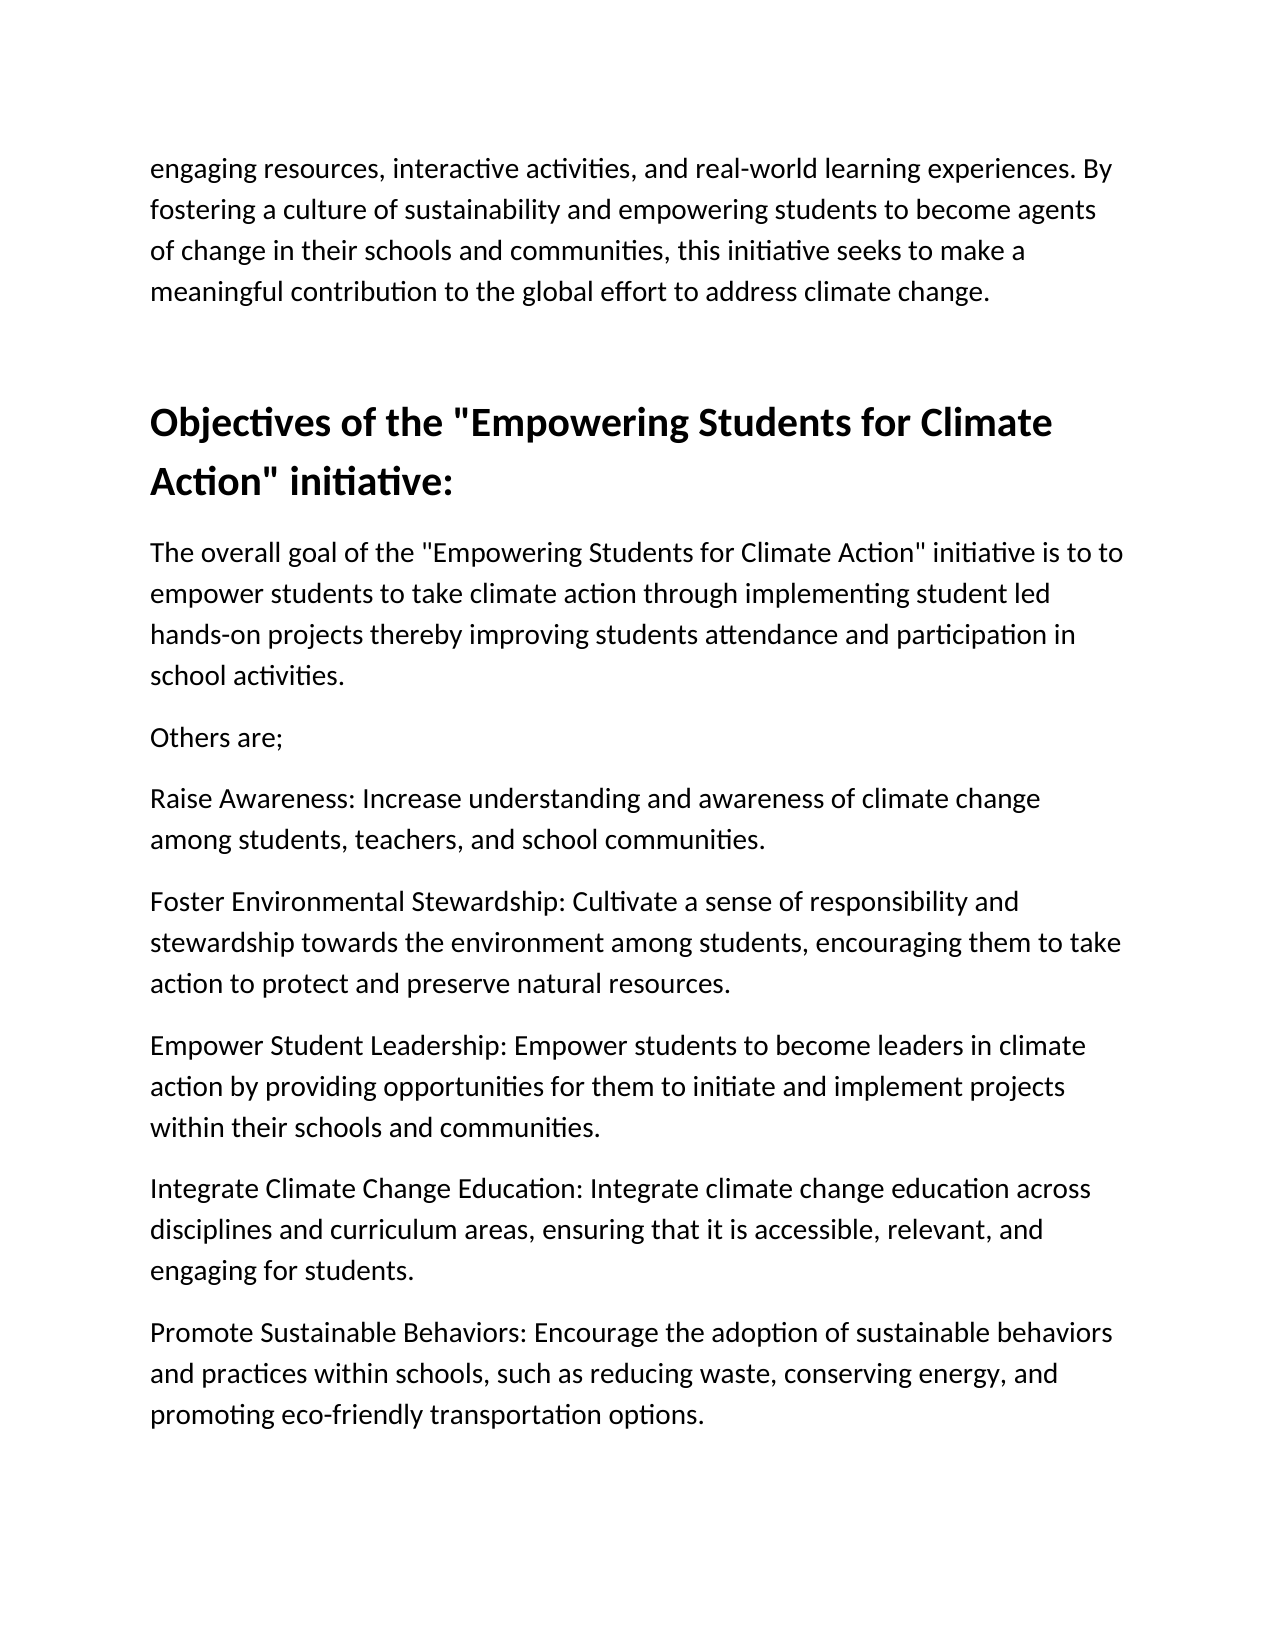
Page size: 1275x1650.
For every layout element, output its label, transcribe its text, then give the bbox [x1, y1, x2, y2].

text Promote Sustainable Behaviors: Encourage the adoption of sustainable behaviors and practices within schools, such as reducing waste, conserving energy, and promoting eco-friendly transportation options. [150, 1314, 1125, 1432]
text Foster Environmental Stewardship: Cultivate a sense of responsibility and stewardship towards the environment among students, encouraging them to take action to protect and preserve natural resources. [150, 883, 1125, 1001]
text Raise Awareness: Increase understanding and awareness of climate change among students, teachers, and school communities. [150, 780, 1125, 857]
text Integrate Climate Change Education: Integrate climate change education across disciplines and curriculum areas, ensuring that it is accessible, relevant, and engaging for students. [150, 1170, 1125, 1288]
text The overall goal of the "Empowering Students for Climate Action" initiative is to to empower students to take climate action through implementing student led hands-on projects thereby improving students attendance and participation in school activities. [150, 534, 1125, 692]
text Objectives of the "Empowering Students for Climate Action" initiative: [150, 396, 1125, 506]
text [150, 150, 1125, 308]
text Others are; [150, 719, 1125, 754]
text Empower Student Leadership: Empower students to become leaders in climate action by providing opportunities for them to initiate and implement projects within their schools and communities. [150, 1027, 1125, 1144]
